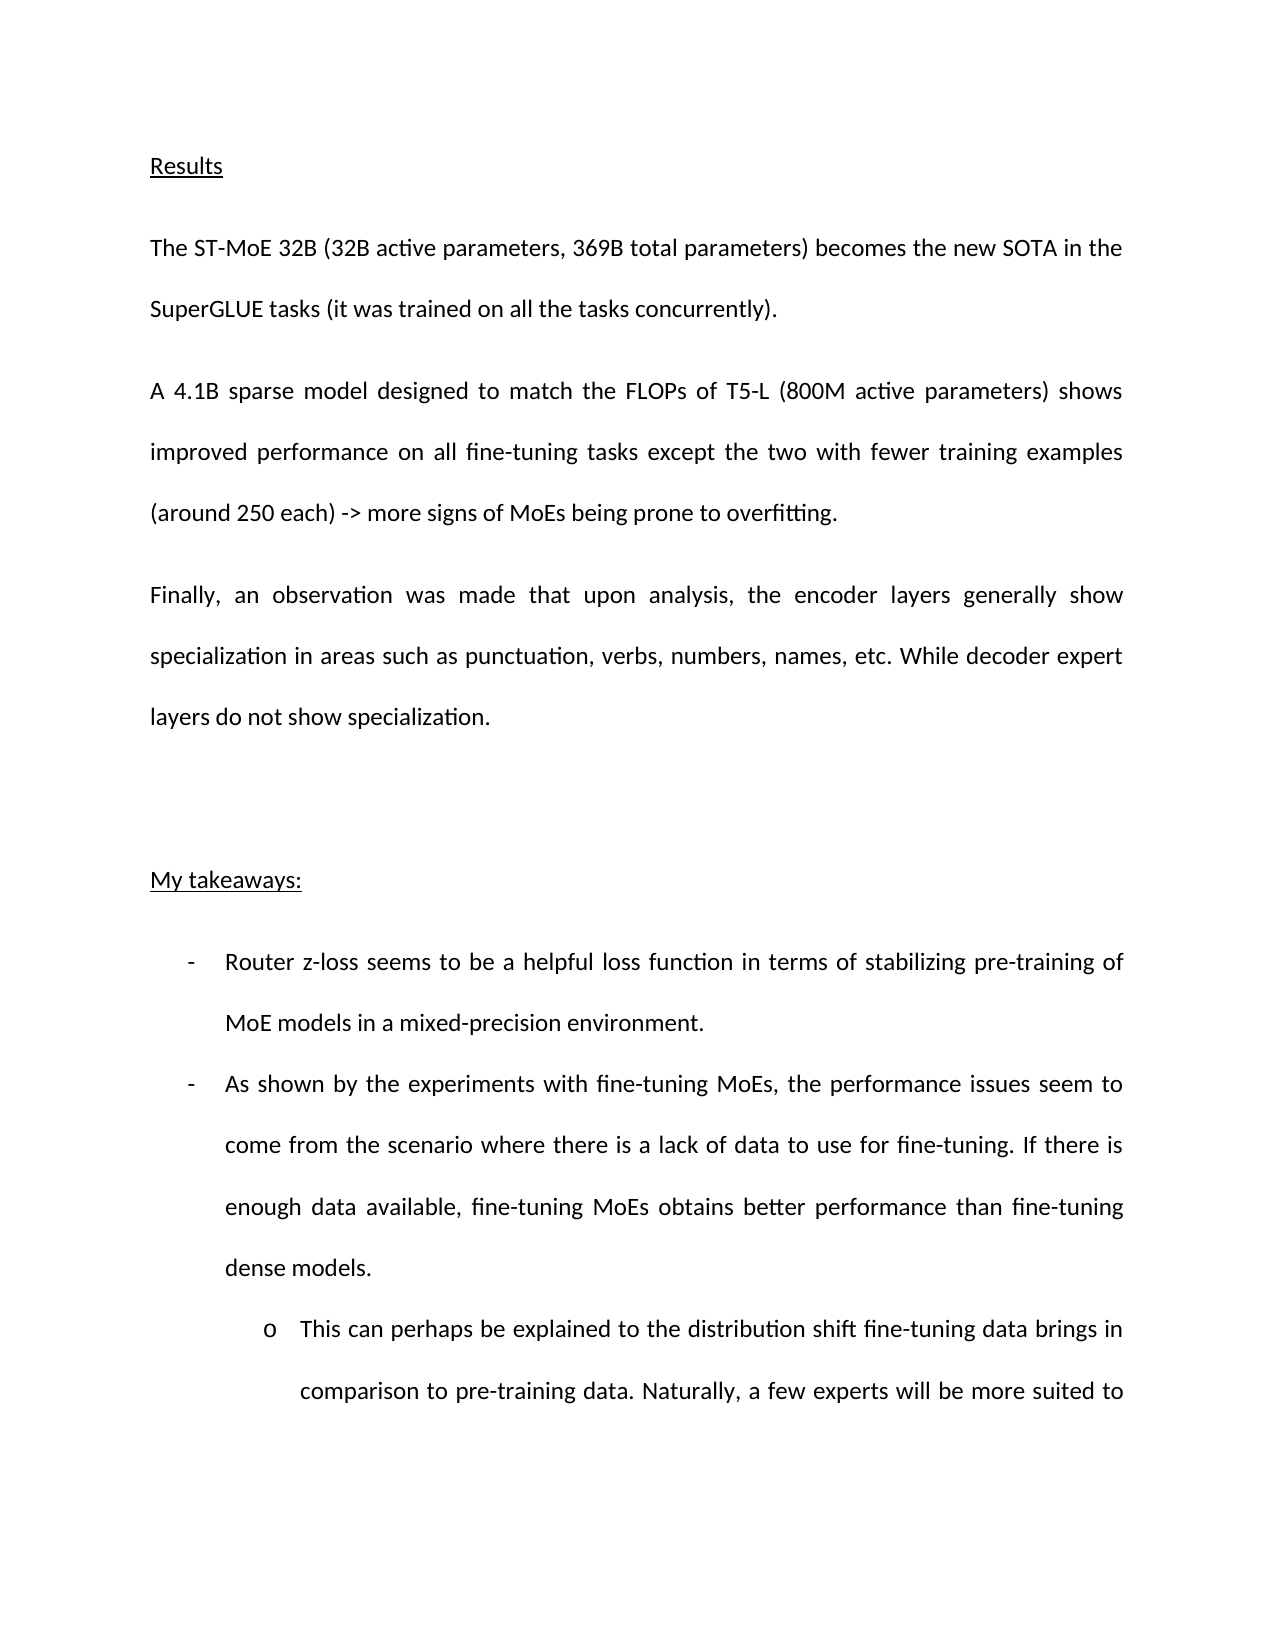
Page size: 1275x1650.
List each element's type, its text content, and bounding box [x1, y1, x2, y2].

list Router z-loss seems to be a helpful loss function in terms of stabilizing pre-training of MoE models in a mixed-precision environment. [187, 946, 1125, 1038]
list As shown by the experiments with fine-tuning MoEs, the performance issues seem to come from the scenario where there is a lack of data to use for fine-tuning. If there is enough data available, fine-tuning MoEs obtains better performance than fine-tuning dense models. [187, 1068, 1125, 1282]
text A 4.1B sparse model designed to match the FLOPs of T5-L (800M active parameters) shows improved performance on all fine-tuning tasks except the two with fewer training examples (around 250 each) -> more signs of MoEs being prone to overfitting. [150, 375, 1125, 527]
text My takeaways: [150, 864, 1125, 895]
text Results [150, 150, 1125, 181]
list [262, 1313, 1125, 1406]
text Finally, an observation was made that upon analysis, the encoder layers generally show specialization in areas such as punctuation, verbs, numbers, names, etc. While decoder expert layers do not show specialization. [150, 579, 1125, 731]
text The ST-MoE 32B (32B active parameters, 369B total parameters) becomes the new SOTA in the SuperGLUE tasks (it was trained on all the tasks concurrently). [150, 232, 1125, 323]
